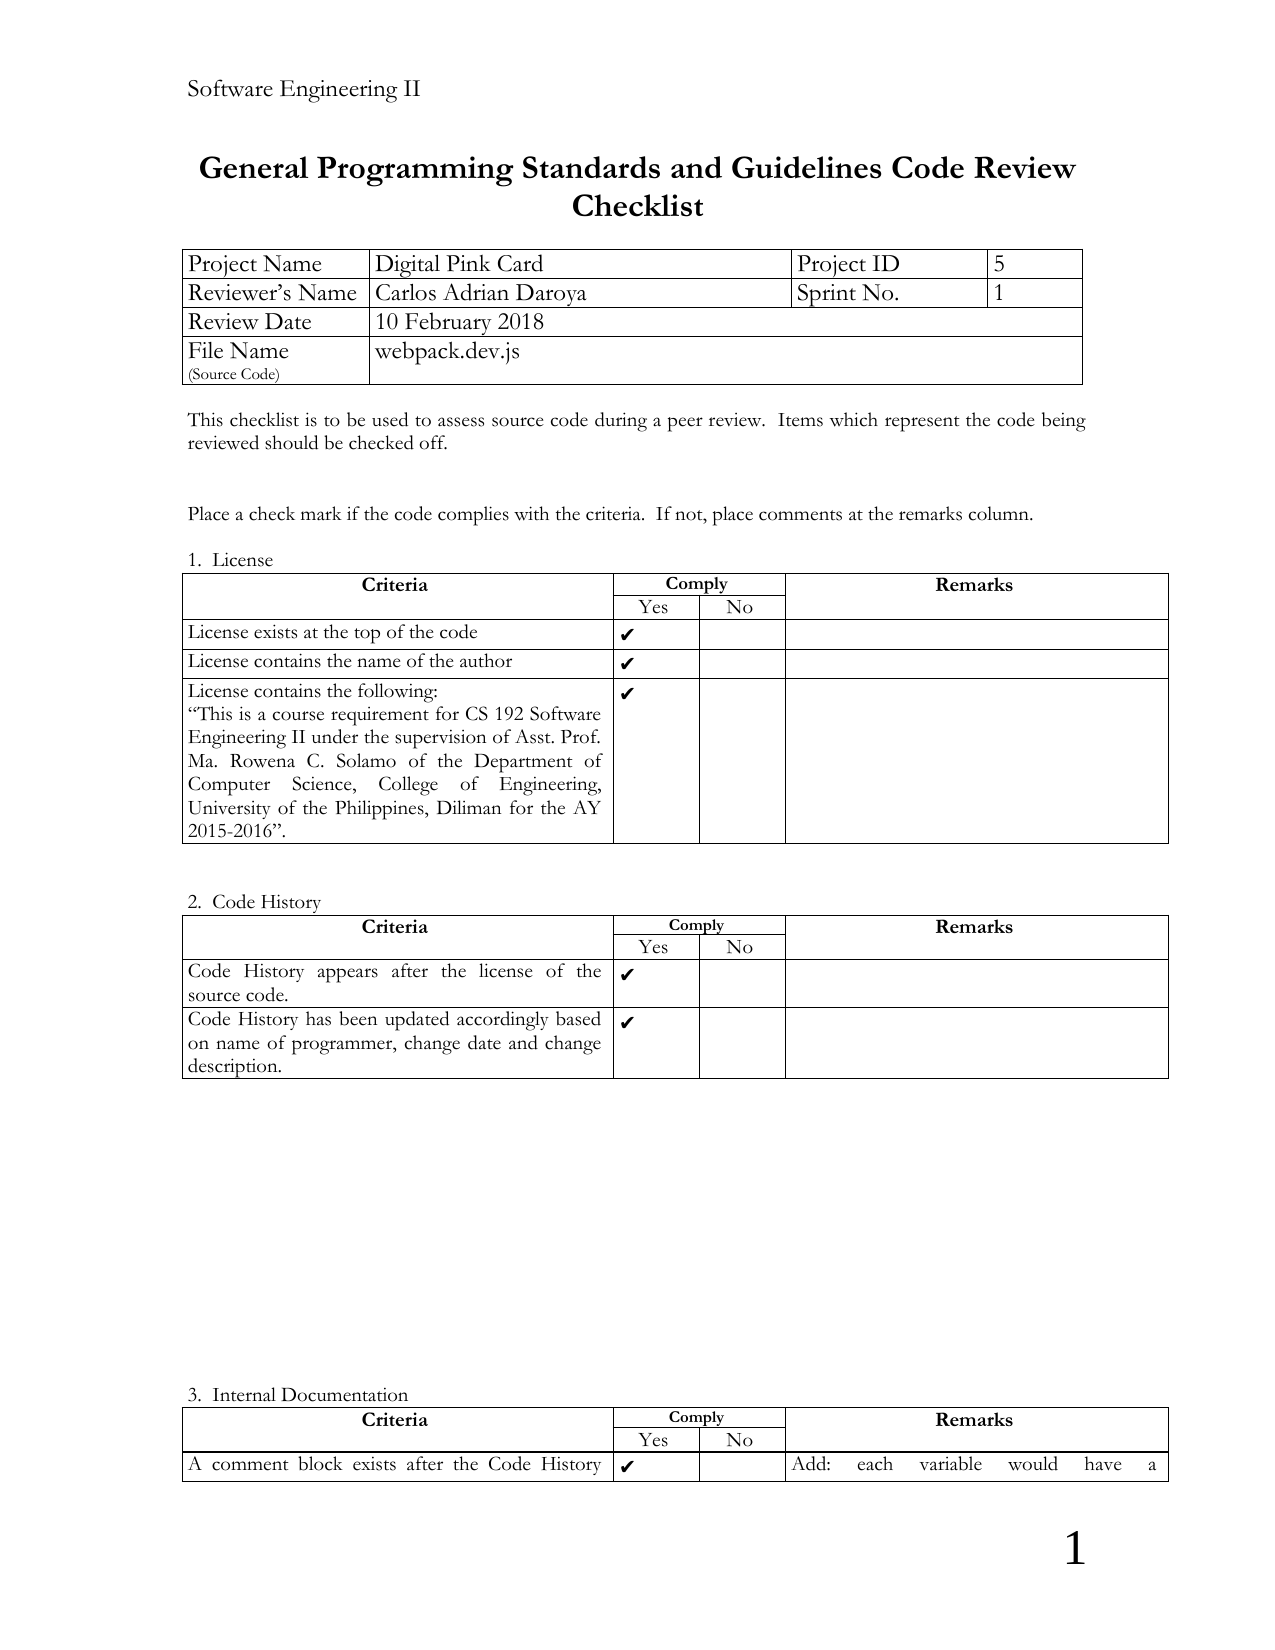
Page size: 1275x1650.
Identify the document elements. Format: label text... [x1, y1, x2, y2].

table_cell Sprint No. [792, 279, 987, 307]
table_cell License contains the following: “This is a course requirement for CS 192 Software Engineering II under the supervision of Asst. Prof. Ma. Rowena C. Solamo of the Department of Computer Science, College of Engineering, University of the Philippines, Diliman for the AY 2015-2016”. [183, 679, 613, 843]
text 2. Code History [187, 891, 1087, 914]
text Place a check mark if the code complies with the criteria. If not, place comments at the remarks column. [187, 502, 1087, 526]
table_cell [700, 650, 785, 678]
table_cell ✔ [614, 679, 699, 843]
table_cell Code History has been updated accordingly based on name of programmer, change date and change description. [183, 1008, 613, 1078]
table_cell No [700, 935, 785, 959]
table_cell webpack.dev.js [370, 337, 1082, 384]
table_cell ✔ [614, 620, 699, 648]
table_cell [786, 650, 1168, 678]
table_cell License exists at the top of the code [183, 620, 613, 648]
table_cell [700, 620, 785, 648]
table_cell Yes [614, 596, 699, 619]
table_cell No [700, 1428, 785, 1451]
table_cell ✔ [614, 1008, 699, 1078]
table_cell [786, 1453, 1168, 1481]
table_header Criteria [183, 1408, 613, 1451]
table_cell Yes [614, 935, 699, 959]
table_header Criteria [183, 574, 613, 619]
table_cell ✔ [614, 650, 699, 678]
table_header Comply [614, 574, 785, 594]
table_header Remarks [786, 1408, 1168, 1451]
table_header Project ID [792, 250, 987, 278]
table_cell Yes [614, 1428, 699, 1451]
table_cell ✔ [614, 1453, 699, 1481]
table_cell No [700, 596, 785, 619]
table_header Digital Pink Card [370, 250, 791, 278]
text General Programming Standards and Guidelines Code Review Checklist [187, 150, 1087, 225]
table_cell Carlos Adrian Daroya [370, 279, 791, 307]
table_cell [700, 960, 785, 1007]
table_cell 1 [988, 279, 1082, 307]
text 3. Internal Documentation [187, 1384, 1087, 1407]
table_header Comply [614, 916, 785, 934]
table_cell ✔ [614, 960, 699, 1007]
text This checklist is to be used to assess source code during a peer review. Items which represent the code being reviewed should be checked off. [187, 408, 1087, 455]
table_header 5 [988, 250, 1082, 278]
table_cell [786, 620, 1168, 648]
table_header Remarks [786, 574, 1168, 619]
table_cell 10 February 2018 [370, 308, 1082, 336]
table_cell [700, 1453, 785, 1481]
table_header Comply [614, 1408, 785, 1427]
table_header Remarks [786, 916, 1168, 959]
table_header Criteria [183, 916, 613, 959]
table_cell [700, 1008, 785, 1078]
table_cell Code History appears after the license of the source code. [183, 960, 613, 1007]
table_header Project Name [183, 250, 369, 278]
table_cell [183, 1453, 613, 1481]
text 1. License [187, 549, 1087, 572]
table_cell [786, 679, 1168, 843]
table_cell Reviewer’s Name [183, 279, 369, 307]
table_cell [786, 1008, 1168, 1078]
table_cell [786, 960, 1168, 1007]
table_cell License contains the name of the author [183, 650, 613, 678]
table_cell File Name (Source Code) [183, 337, 369, 384]
table_cell [700, 679, 785, 843]
table_cell Review Date [183, 308, 369, 336]
